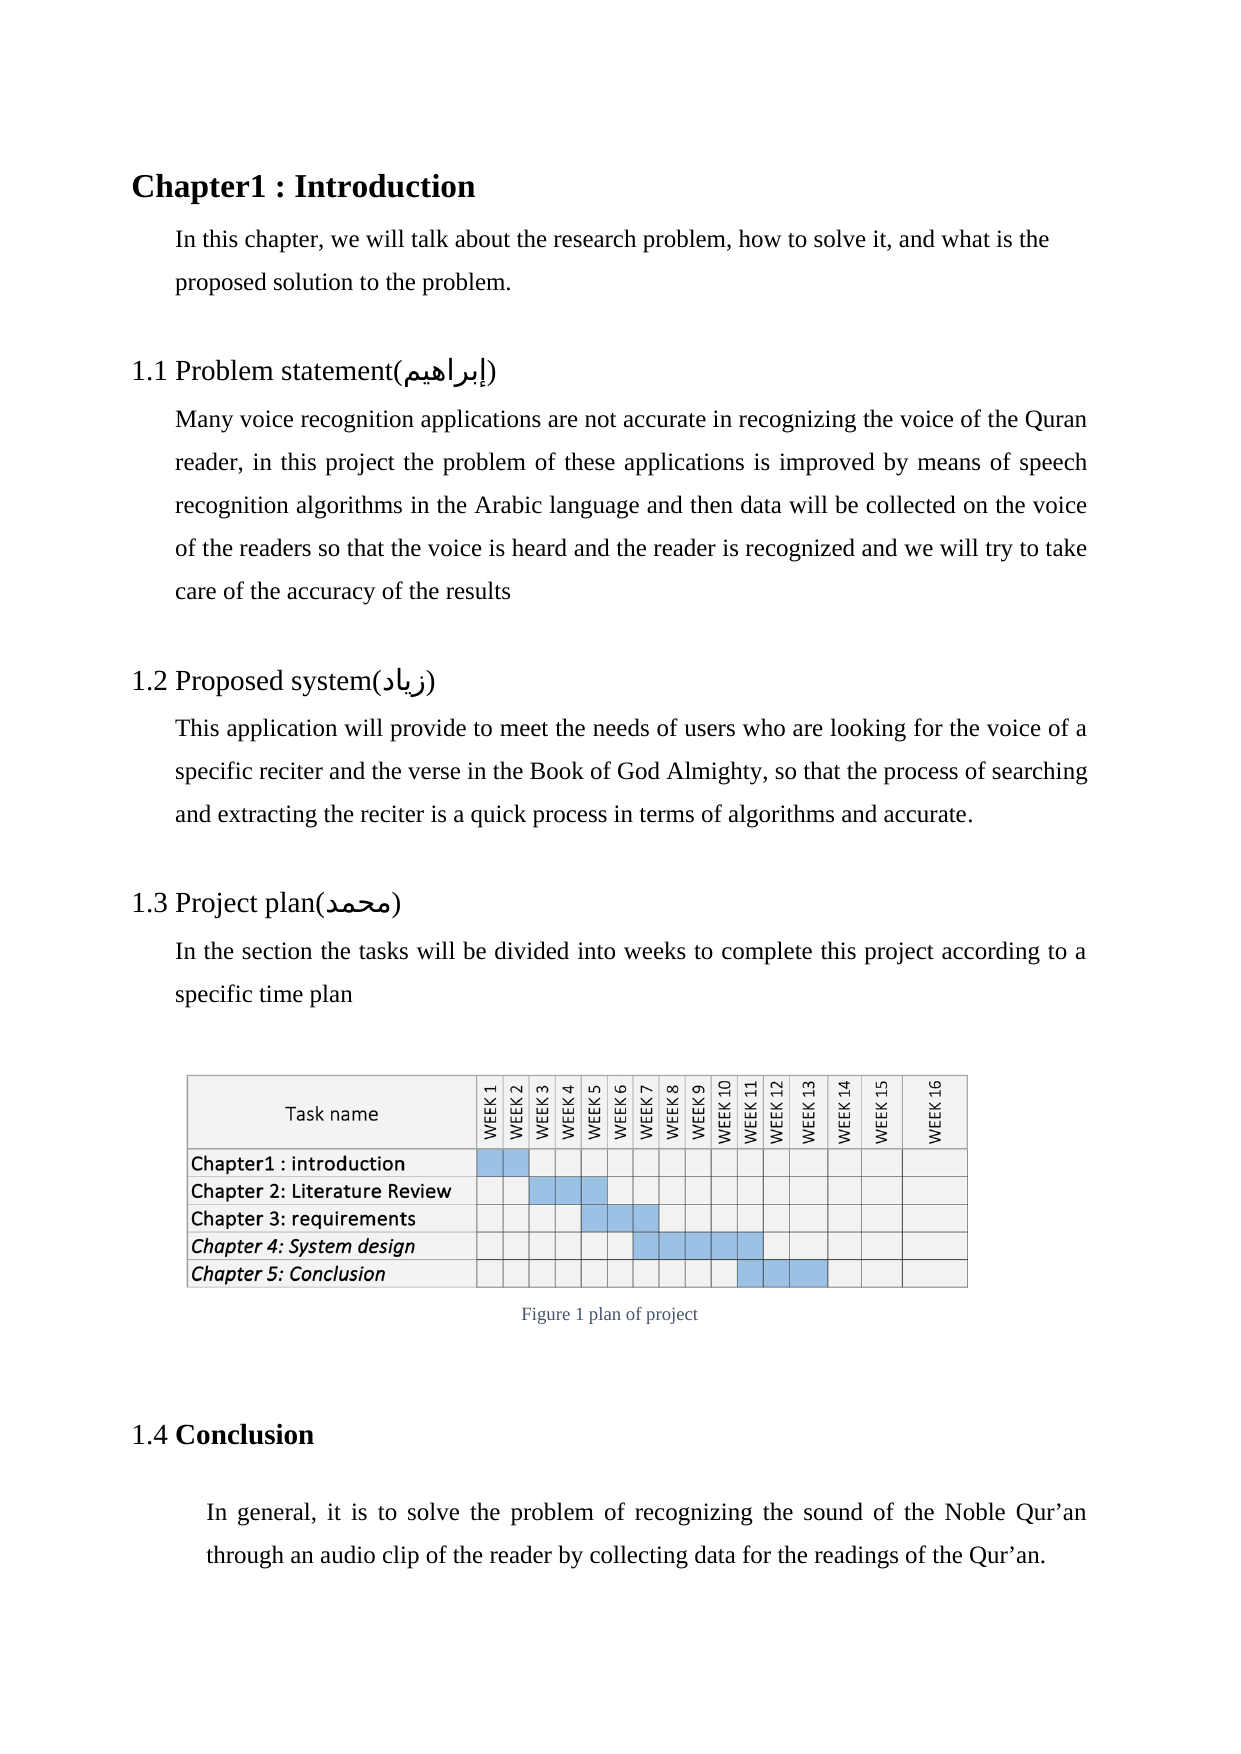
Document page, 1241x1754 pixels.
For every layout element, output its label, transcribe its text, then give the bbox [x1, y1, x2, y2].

subtitle Chapter1 : Introduction [131, 167, 1088, 205]
list This application will provide to meet the needs of users who are looking for the voice of a specific reciter and the verse in the Book of God Almighty, so that the process of searching and extracting the reciter is a quick process in terms of algorithms and accurate. [175, 713, 1088, 828]
text In general, it is to solve the problem of recognizing the sound of the Noble Qur’an through an audio clip of the reader by collecting data for the readings of the Qur’an. [206, 1497, 1088, 1568]
list Problem statement(إبراهيم) [131, 353, 1088, 387]
list Proposed system(زياد) [131, 663, 1088, 696]
list In the section the tasks will be divided into weeks to complete this project according to a specific time plan [175, 936, 1088, 1008]
picture [181, 1072, 971, 1288]
subtitle 1.4 Conclusion [131, 1417, 1088, 1451]
text Figure 1 plan of project [131, 1302, 1088, 1324]
list Project plan(محمد) [131, 885, 1088, 919]
text In this chapter, we will talk about the research problem, how to solve it, and what is the proposed solution to the problem. [175, 224, 1088, 296]
list Many voice recognition applications are not accurate in recognizing the voice of the Quran reader, in this project the problem of these applications is improved by means of speech recognition algorithms in the Arabic language and then data will be collected on the voice of the readers so that the voice is heard and the reader is recognized and we will try to take care of the accuracy of the results [175, 404, 1088, 605]
